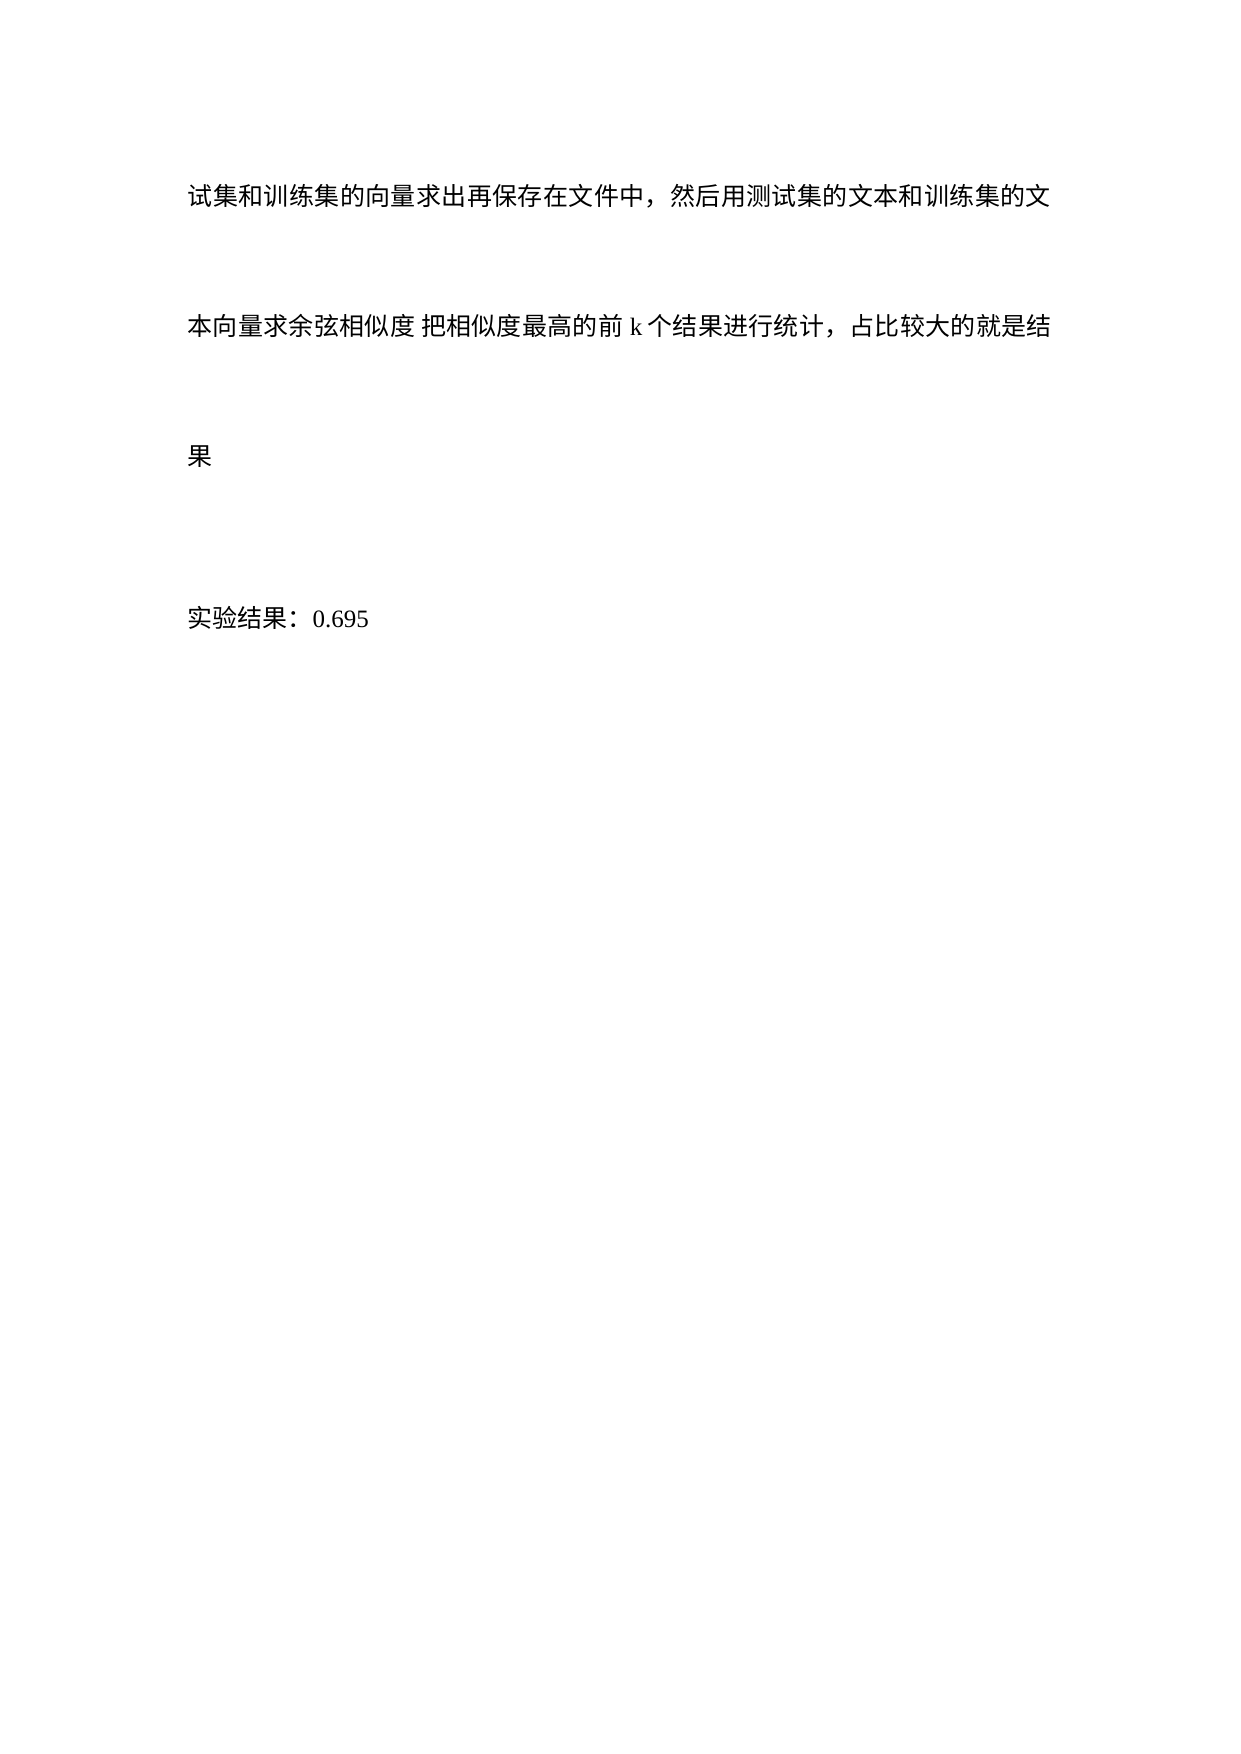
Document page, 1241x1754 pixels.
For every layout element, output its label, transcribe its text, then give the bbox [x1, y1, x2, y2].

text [187, 162, 1053, 487]
text 实验结果：0.695 [187, 584, 1053, 649]
